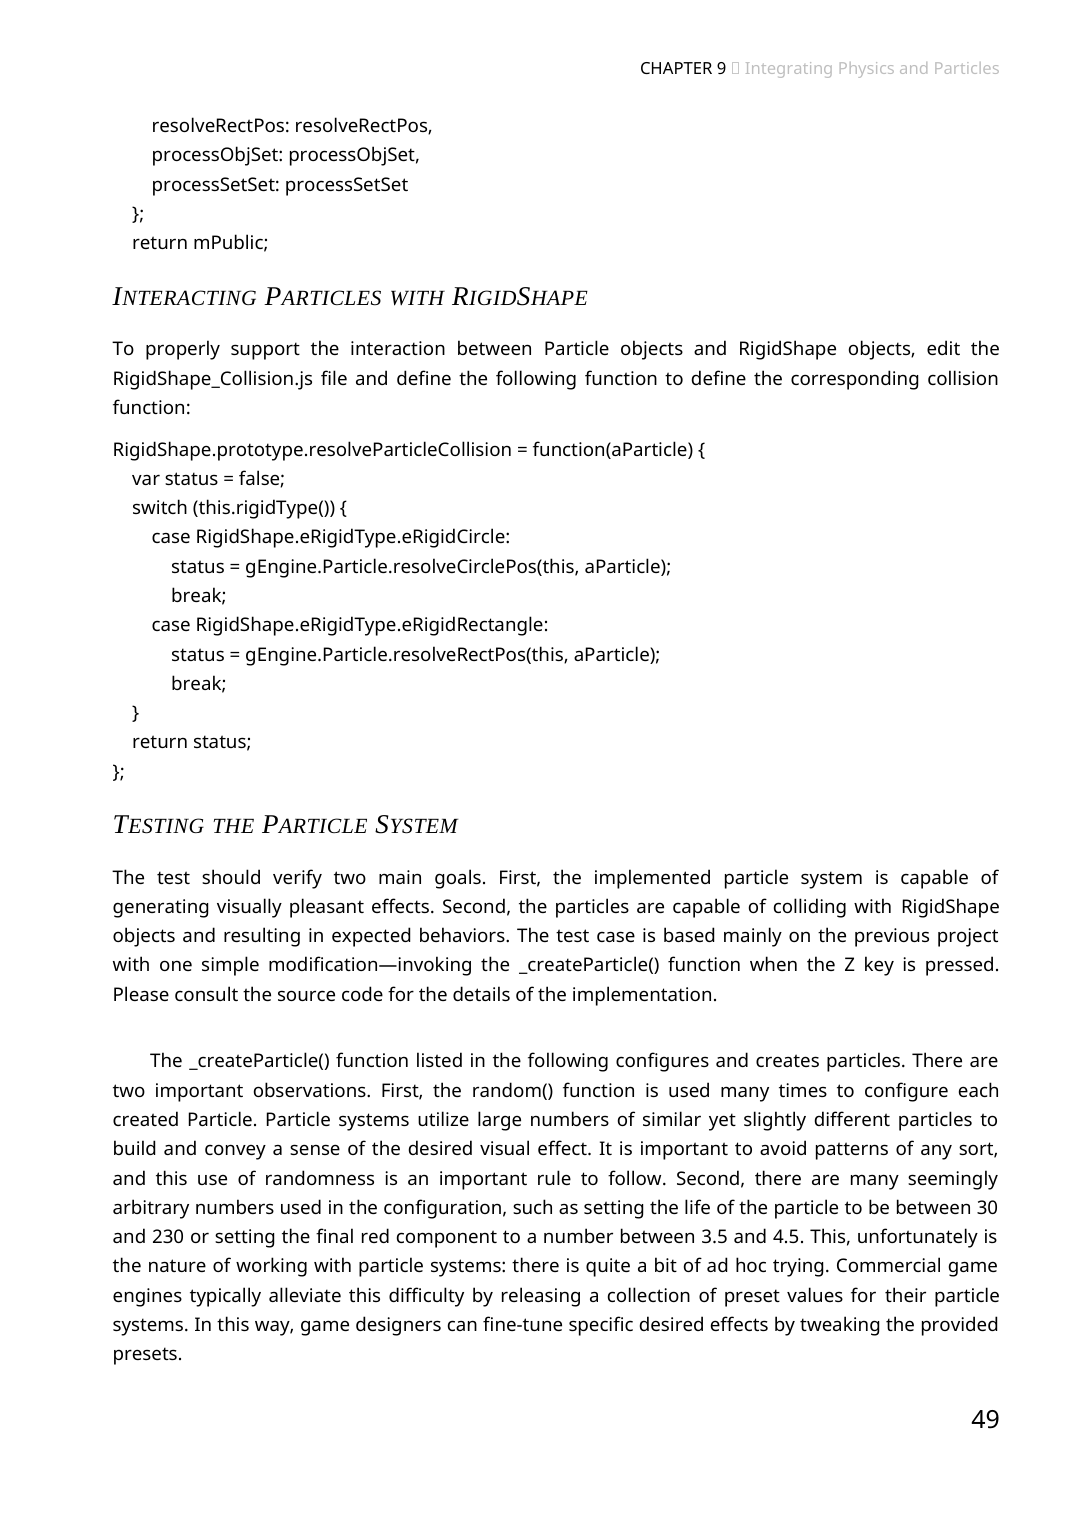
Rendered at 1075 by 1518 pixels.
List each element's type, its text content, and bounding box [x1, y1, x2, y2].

text processObjSet: processObjSet, [112, 142, 1000, 167]
text To properly support the interaction between Particle objects and RigidShape objects, edit the RigidShape_Collision.js file and define the following function to define the corresponding collision function: [112, 336, 1000, 420]
subtitle Interacting Particles with RigidShape [112, 280, 1000, 311]
text break; [112, 582, 1000, 608]
text The _createParticle() function listed in the following configures and creates particles. There are two important observations. First, the random() function is used many times to configure each created Particle. Particle systems utilize large numbers of similar yet slightly different particles to build and convey a sense of the desired visual effect. It is important to avoid patterns of any sort, and this use of randomness is an important rule to follow. Second, there are many seemingly arbitrary numbers used in the configuration, such as setting the life of the particle to be between 30 and 230 or setting the final red component to a number between 3.5 and 4.5. This, unfortunately is the nature of working with particle systems: there is quite a bit of ad hoc trying. Commercial game engines typically alleviate this difficulty by releasing a collection of preset values for their particle systems. In this way, game designers can fine-tune specific desired effects by tweaking the provided presets. [112, 1048, 1000, 1366]
text The test should verify two main goals. First, the implemented particle system is capable of generating visually pleasant effects. Second, the particles are capable of colliding with RigidShape objects and resulting in expected behaviors. The test case is based mainly on the previous project with one simple modification—invoking the _createParticle() function when the Z key is pressed. Please consult the source code for the details of the implementation. [112, 864, 1000, 1007]
text }; [112, 200, 1000, 226]
text status = gEngine.Particle.resolveCirclePos(this, aParticle); [112, 553, 1000, 578]
text var status = false; [112, 465, 1000, 491]
subtitle Testing the Particle System [112, 808, 1000, 839]
text case RigidShape.eRigidType.eRigidRectangle: [112, 612, 1000, 637]
text return status; [112, 729, 1000, 754]
text status = gEngine.Particle.resolveRectPos(this, aParticle); [112, 641, 1000, 666]
text } [112, 699, 1000, 725]
text resolveRectPos: resolveRectPos, [112, 112, 1000, 138]
text case RigidShape.eRigidType.eRigidCircle: [112, 524, 1000, 549]
text }; [112, 758, 1000, 783]
text processSetSet: processSetSet [112, 171, 1000, 197]
text break; [112, 670, 1000, 696]
text switch (this.rigidType()) { [112, 494, 1000, 520]
text RigidShape.prototype.resolveParticleCollision = function(aParticle) { [112, 436, 1000, 461]
text return mPublic; [112, 229, 1000, 255]
